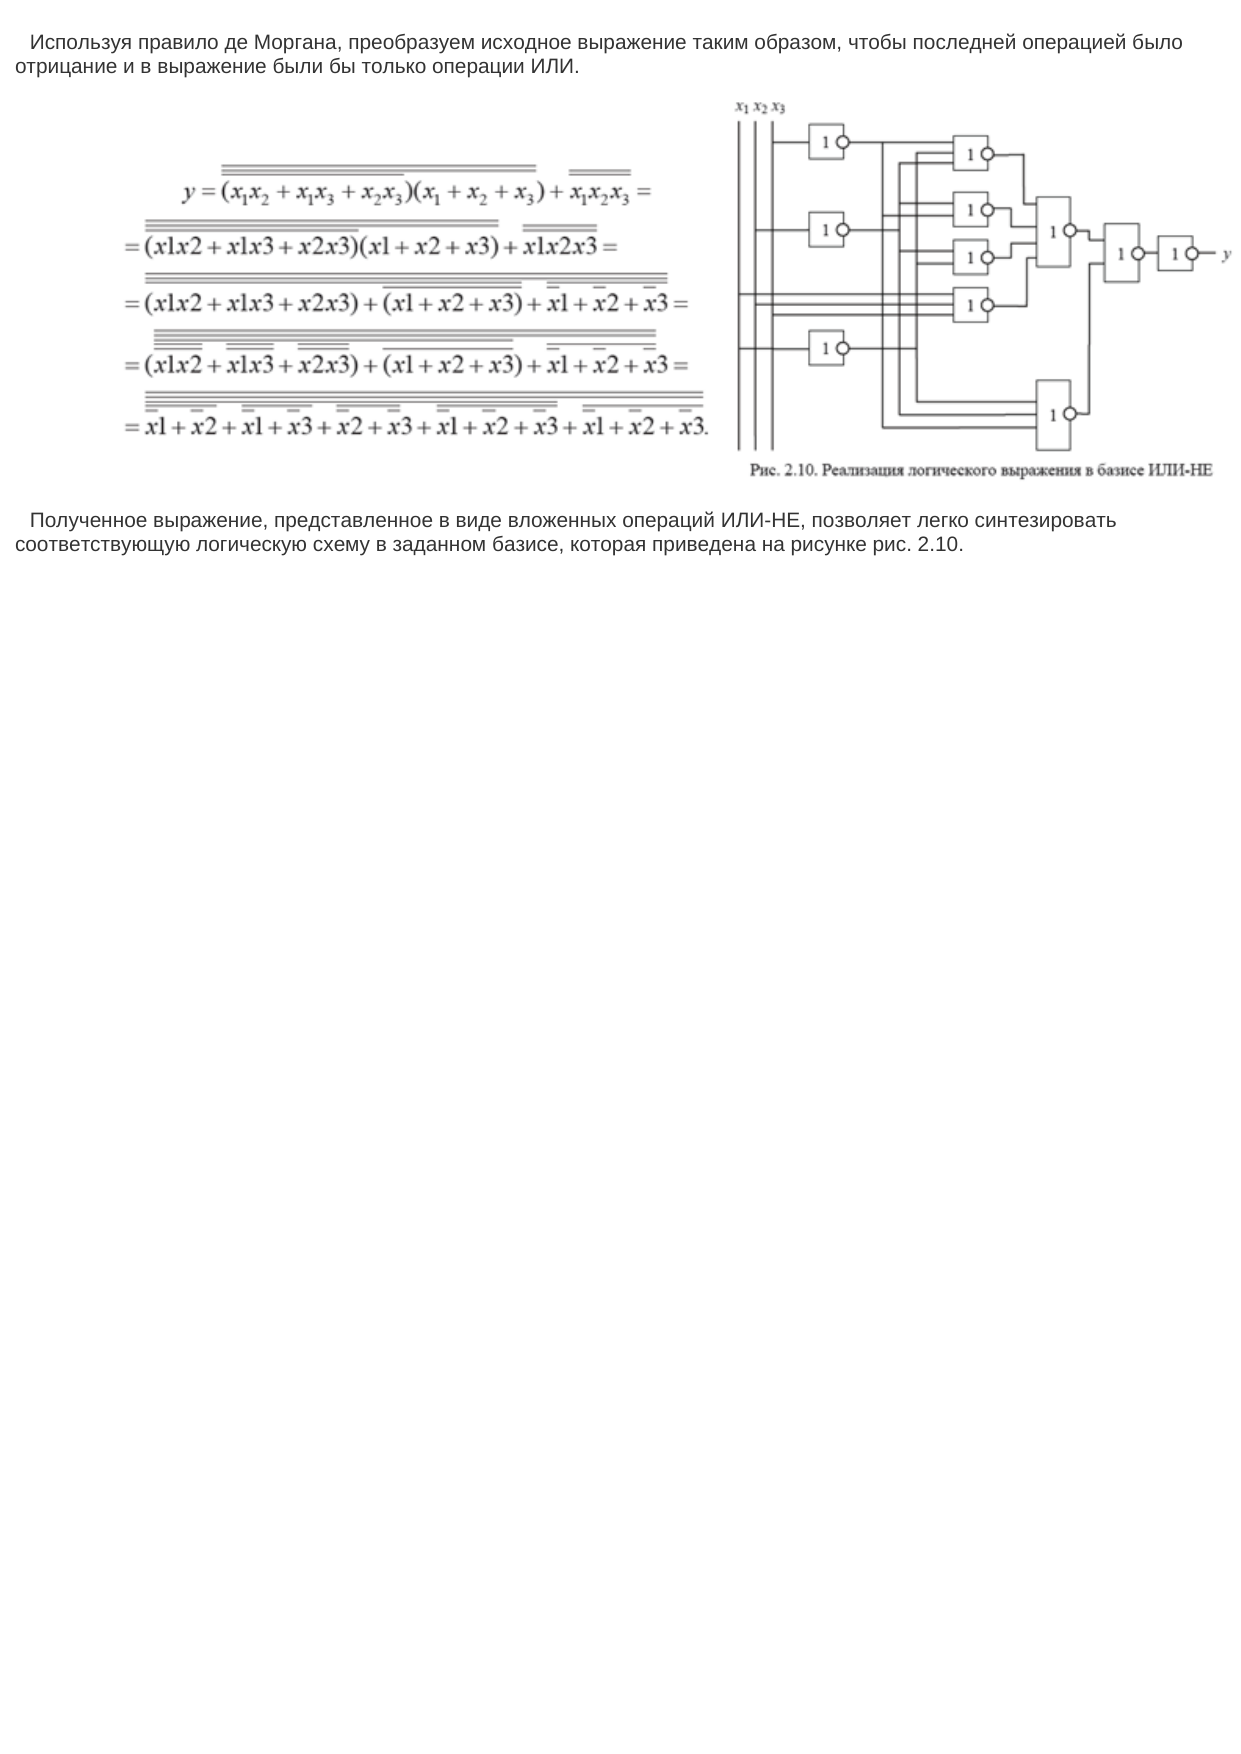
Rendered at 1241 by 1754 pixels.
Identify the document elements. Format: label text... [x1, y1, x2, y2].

text Полученное выражение, представленное в виде вложенных операций ИЛИ-НЕ, позволяет легко синтезировать соответствующую логическую схему в заданном базисе, которая приведена на рисунке рис. 2.10. [15, 173, 1226, 556]
text Используя правило де Моргана, преобразуем исходное выражение таким образом, чтобы последней операцией было отрицание и в выражение были бы только операции ИЛИ. [15, 29, 1226, 77]
picture [79, 87, 1240, 489]
